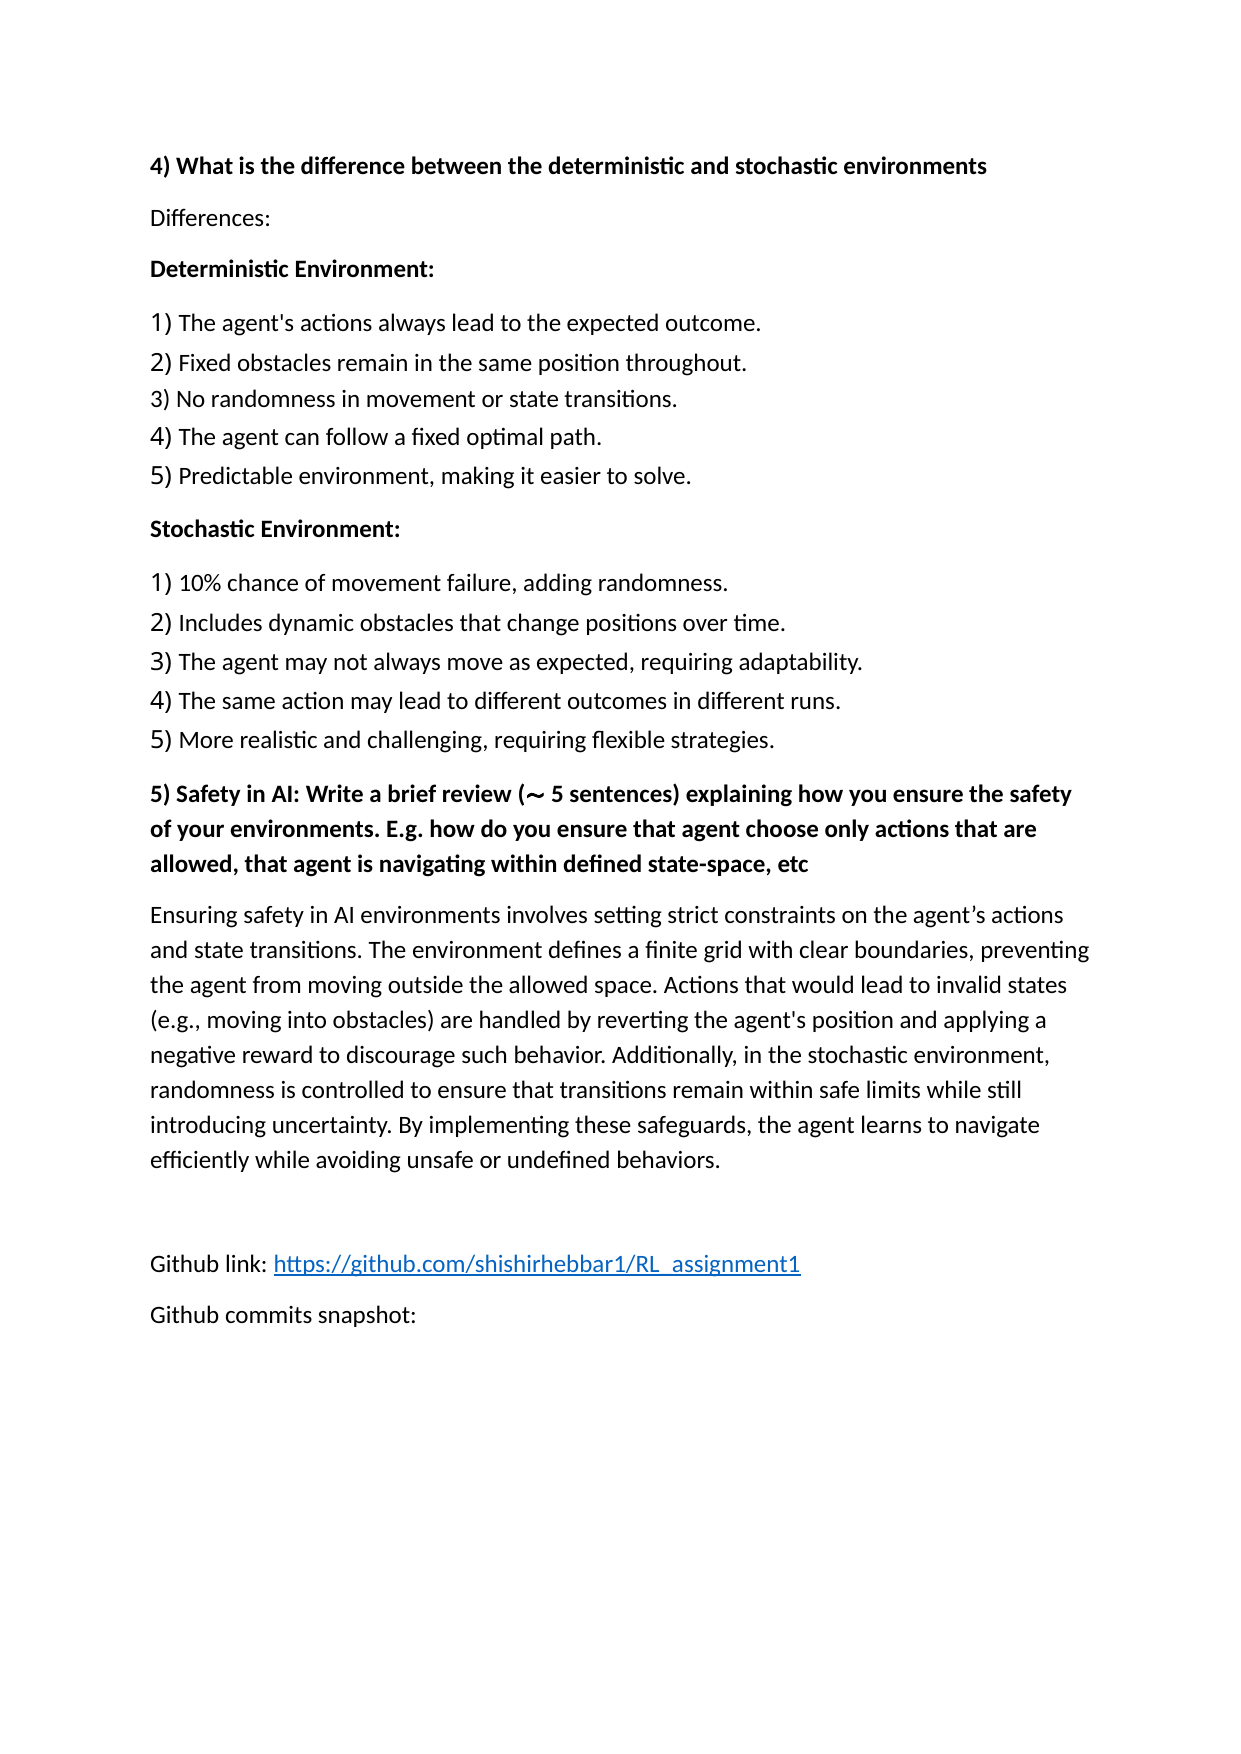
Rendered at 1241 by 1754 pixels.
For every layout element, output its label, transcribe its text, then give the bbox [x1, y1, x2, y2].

text 1) The agent's actions always lead to the expected outcome. 2) Fixed obstacles remain in the same position throughout. 3) No randomness in movement or state transitions. 4) The agent can follow a fixed optimal path. 5) Predictable environment, making it easier to solve. [150, 305, 1090, 492]
text 4) What is the difference between the deterministic and stochastic environments [150, 150, 1090, 181]
text Ensuring safety in AI environments involves setting strict constraints on the agent’s actions and state transitions. The environment defines a finite grid with clear boundaries, preventing the agent from moving outside the allowed space. Actions that would lead to invalid states (e.g., moving into obstacles) are handled by reverting the agent's position and applying a negative reward to discourage such behavior. Additionally, in the stochastic environment, randomness is controlled to ensure that transitions remain within safe limits while still introducing uncertainty. By implementing these safeguards, the agent learns to navigate efficiently while avoiding unsafe or undefined behaviors. [150, 900, 1090, 1175]
text Github link: https://github.com/shishirhebbar1/RL_assignment1 [150, 1248, 1090, 1278]
text Deterministic Environment: [150, 253, 1090, 284]
text Stochastic Environment: [150, 513, 1090, 544]
text Differences: [150, 202, 1090, 232]
text 1) 10% chance of movement failure, adding randomness. 2) Includes dynamic obstacles that change positions over time. 3) The agent may not always move as expected, requiring adaptability. 4) The same action may lead to different outcomes in different runs. 5) More realistic and challenging, requiring flexible strategies. [150, 565, 1090, 756]
text Github commits snapshot: [150, 1300, 1090, 1330]
text 5) Safety in AI: Write a brief review (∼ 5 sentences) explaining how you ensure the safety of your environments. E.g. how do you ensure that agent choose only actions that are allowed, that agent is navigating within defined state-space, etc [150, 777, 1090, 878]
